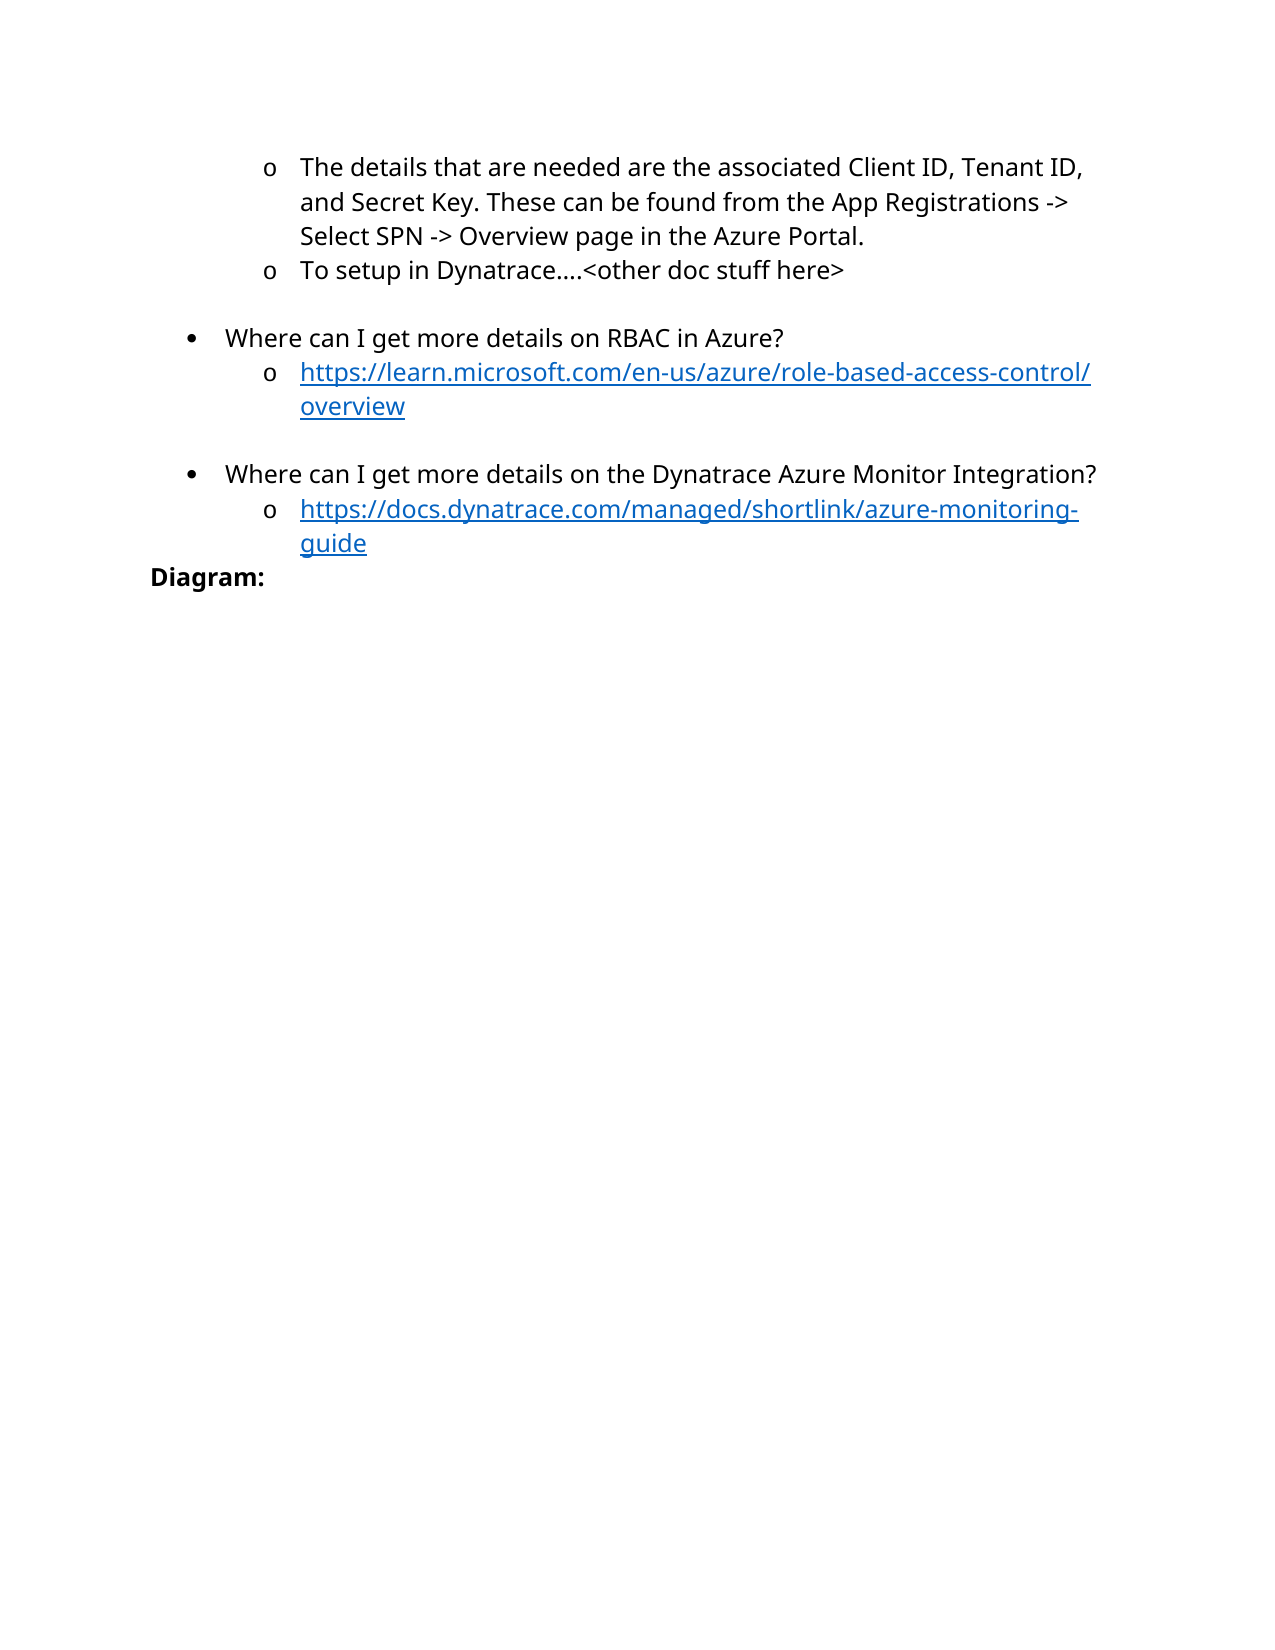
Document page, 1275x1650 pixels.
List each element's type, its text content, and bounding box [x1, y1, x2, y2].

list https://docs.dynatrace.com/managed/shortlink/azure-monitoring-guide [262, 491, 1125, 559]
text Diagram: [150, 559, 1125, 594]
list To setup in Dynatrace….<other doc stuff here> [262, 252, 1125, 287]
list Where can I get more details on the Dynatrace Azure Monitor Integration? [187, 457, 1125, 491]
list The details that are needed are the associated Client ID, Tenant ID, and Secret Key. These can be found from the App Registrations -> Select SPN -> Overview page in the Azure Portal. [262, 150, 1125, 252]
list https://learn.microsoft.com/en-us/azure/role-based-access-control/overview [262, 355, 1125, 423]
list Where can I get more details on RBAC in Azure? [187, 321, 1125, 355]
